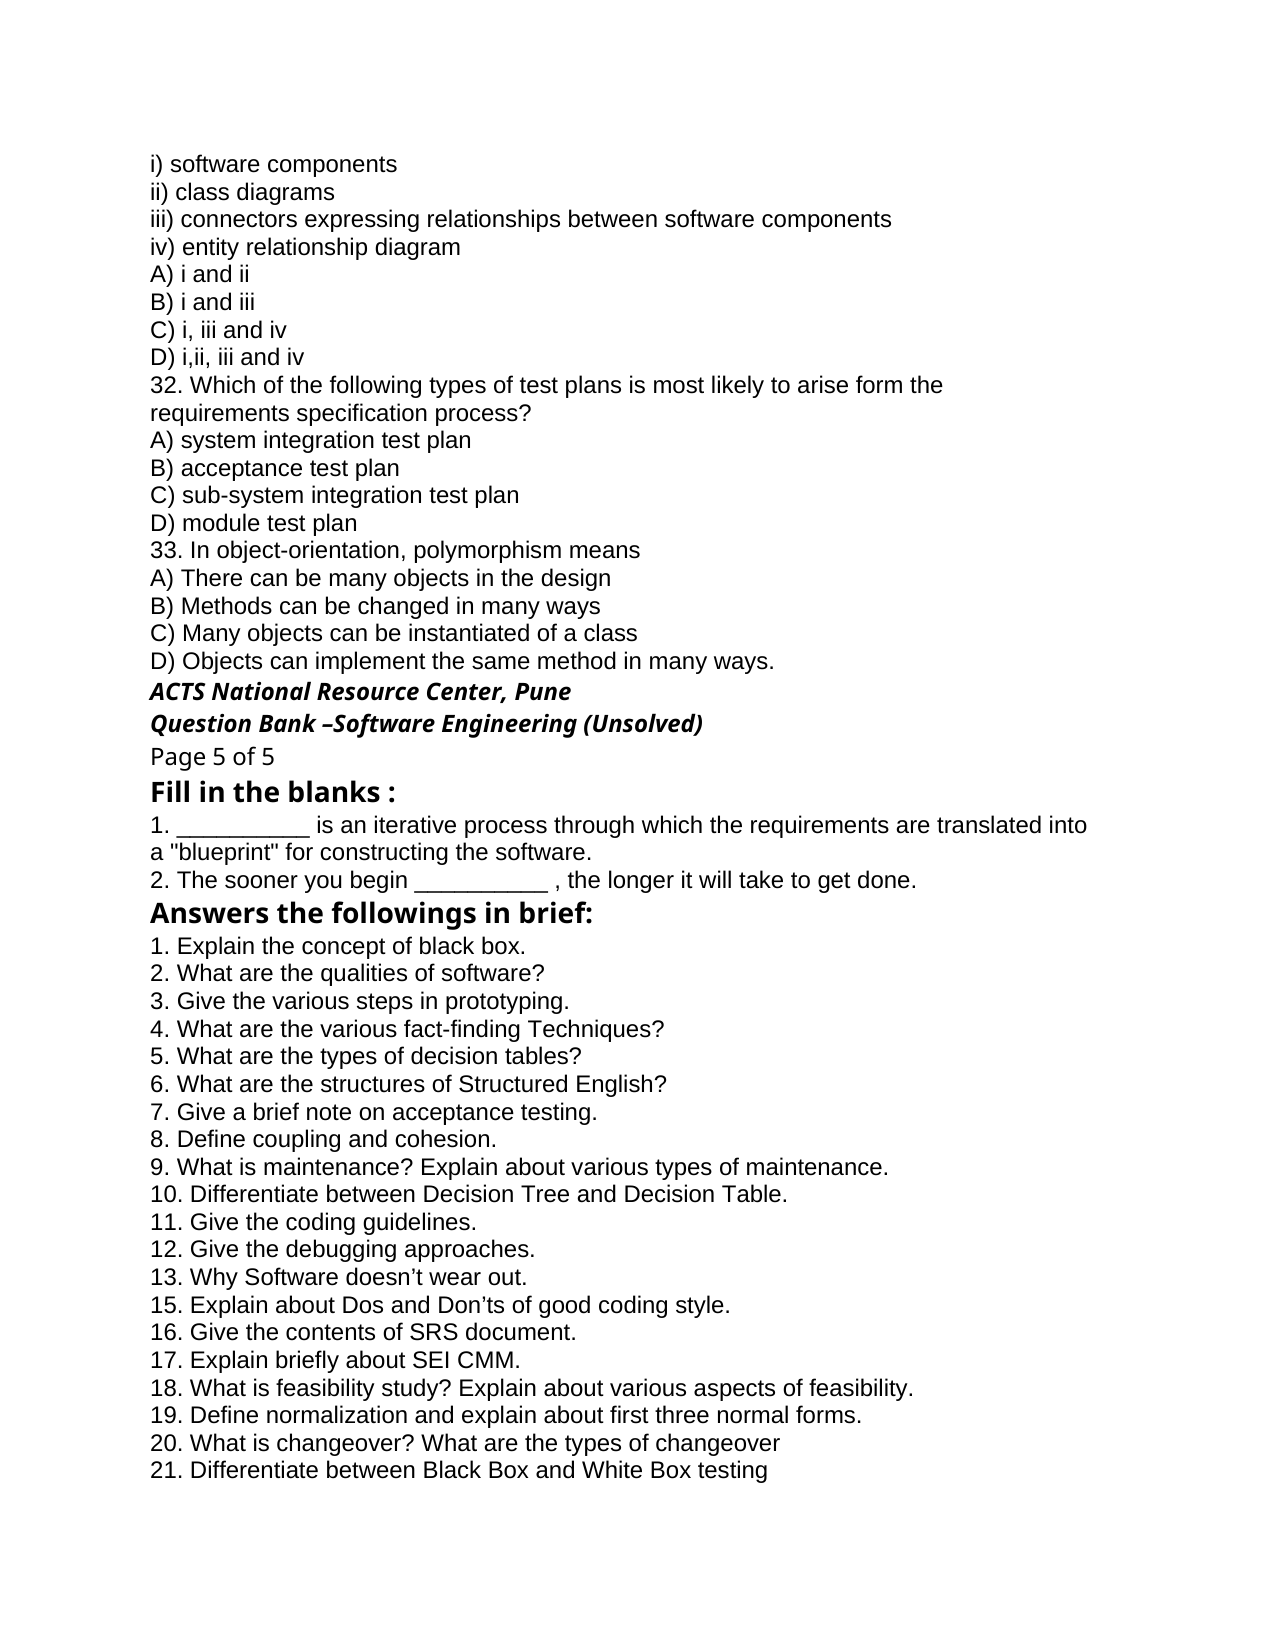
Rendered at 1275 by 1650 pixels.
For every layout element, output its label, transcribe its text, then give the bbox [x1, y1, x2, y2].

text A) There can be many objects in the design [150, 564, 1125, 592]
text 9. What is maintenance? Explain about various types of maintenance. [150, 1153, 1125, 1180]
text 11. Give the coding guidelines. [150, 1208, 1125, 1235]
text Answers the followings in brief: [150, 893, 1125, 932]
text 18. What is feasibility study? Explain about various aspects of feasibility. [150, 1373, 1125, 1401]
text 8. Define coupling and cohesion. [150, 1125, 1125, 1153]
text 2. The sooner you begin __________ , the longer it will take to get done. [150, 866, 1125, 893]
text C) sub-system integration test plan [150, 481, 1125, 509]
text 5. What are the types of decision tables? [150, 1042, 1125, 1070]
text ACTS National Resource Center, Pune [150, 674, 1125, 707]
text 7. Give a brief note on acceptance testing. [150, 1097, 1125, 1125]
text 16. Give the contents of SRS document. [150, 1318, 1125, 1346]
text iii) connectors expressing relationships between software components [150, 205, 1125, 233]
text Page 5 of 5 [150, 740, 1125, 772]
text requirements specification process? [150, 398, 1125, 426]
text ii) class diagrams [150, 178, 1125, 205]
text 33. In object-orientation, polymorphism means [150, 536, 1125, 564]
text 1. Explain the concept of black box. [150, 932, 1125, 959]
text 4. What are the various fact-finding Techniques? [150, 1014, 1125, 1042]
text 10. Differentiate between Decision Tree and Decision Table. [150, 1180, 1125, 1208]
text i) software components [150, 150, 1125, 178]
text A) system integration test plan [150, 426, 1125, 454]
text 6. What are the structures of Structured English? [150, 1070, 1125, 1097]
text C) Many objects can be instantiated of a class [150, 619, 1125, 647]
text 17. Explain briefly about SEI CMM. [150, 1346, 1125, 1373]
text C) i, iii and iv [150, 316, 1125, 343]
text 21. Differentiate between Black Box and White Box testing [150, 1456, 1125, 1484]
text B) i and iii [150, 288, 1125, 316]
text B) Methods can be changed in many ways [150, 592, 1125, 619]
text 1. __________ is an iterative process through which the requirements are translated into [150, 811, 1125, 838]
text 32. Which of the following types of test plans is most likely to arise form the [150, 371, 1125, 398]
text Fill in the blanks : [150, 772, 1125, 811]
text B) acceptance test plan [150, 454, 1125, 481]
text 3. Give the various steps in prototyping. [150, 987, 1125, 1014]
text 19. Define normalization and explain about first three normal forms. [150, 1401, 1125, 1429]
text 2. What are the qualities of software? [150, 959, 1125, 987]
text iv) entity relationship diagram [150, 233, 1125, 260]
text 15. Explain about Dos and Don’ts of good coding style. [150, 1291, 1125, 1318]
text 12. Give the debugging approaches. [150, 1235, 1125, 1263]
text 20. What is changeover? What are the types of changeover [150, 1429, 1125, 1456]
text D) Objects can implement the same method in many ways. [150, 647, 1125, 674]
text D) module test plan [150, 509, 1125, 536]
text a "blueprint" for constructing the software. [150, 838, 1125, 866]
text A) i and ii [150, 260, 1125, 288]
text D) i,ii, iii and iv [150, 343, 1125, 371]
text 13. Why Software doesn’t wear out. [150, 1263, 1125, 1291]
text Question Bank –Software Engineering (Unsolved) [150, 707, 1125, 740]
